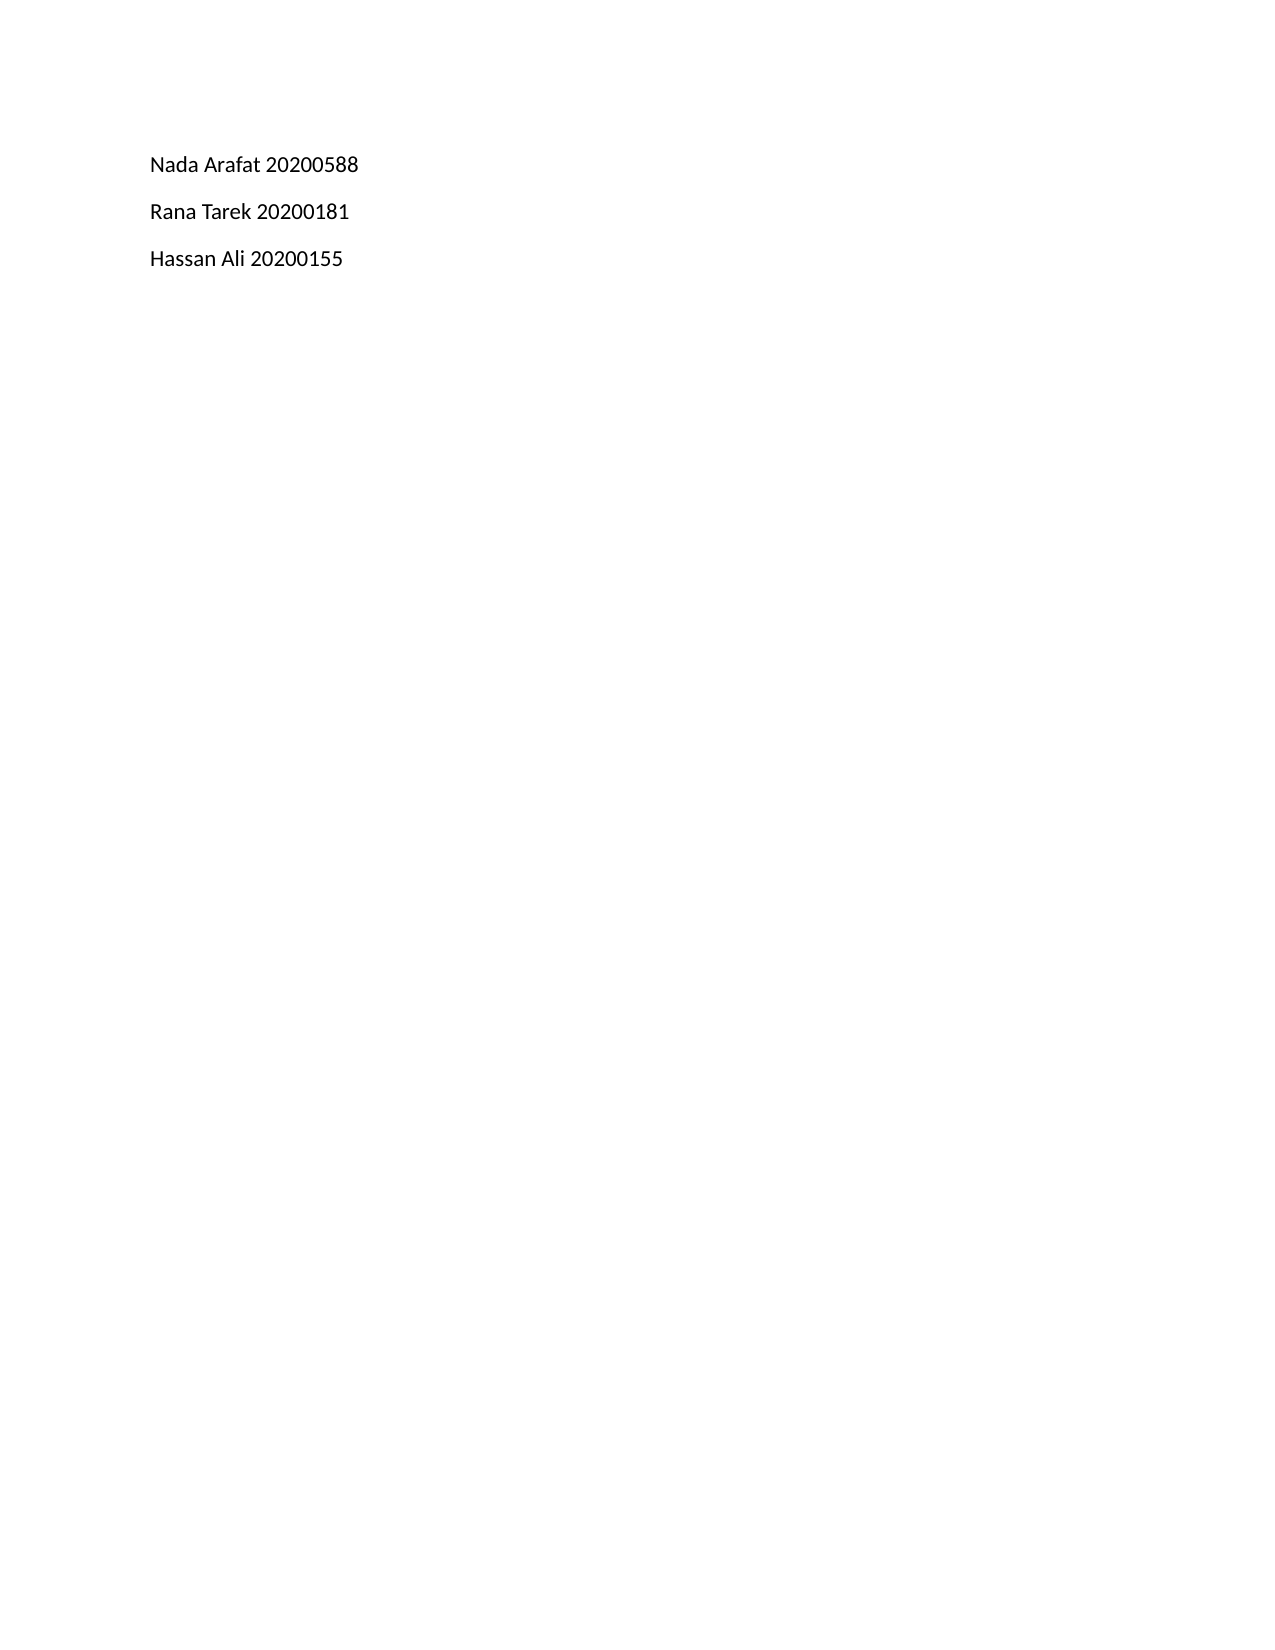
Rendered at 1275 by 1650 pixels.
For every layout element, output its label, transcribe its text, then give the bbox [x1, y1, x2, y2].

text Hassan Ali 20200155 [150, 244, 1125, 272]
text Nada Arafat 20200588 [150, 150, 1125, 178]
text Rana Tarek 20200181 [150, 197, 1125, 225]
